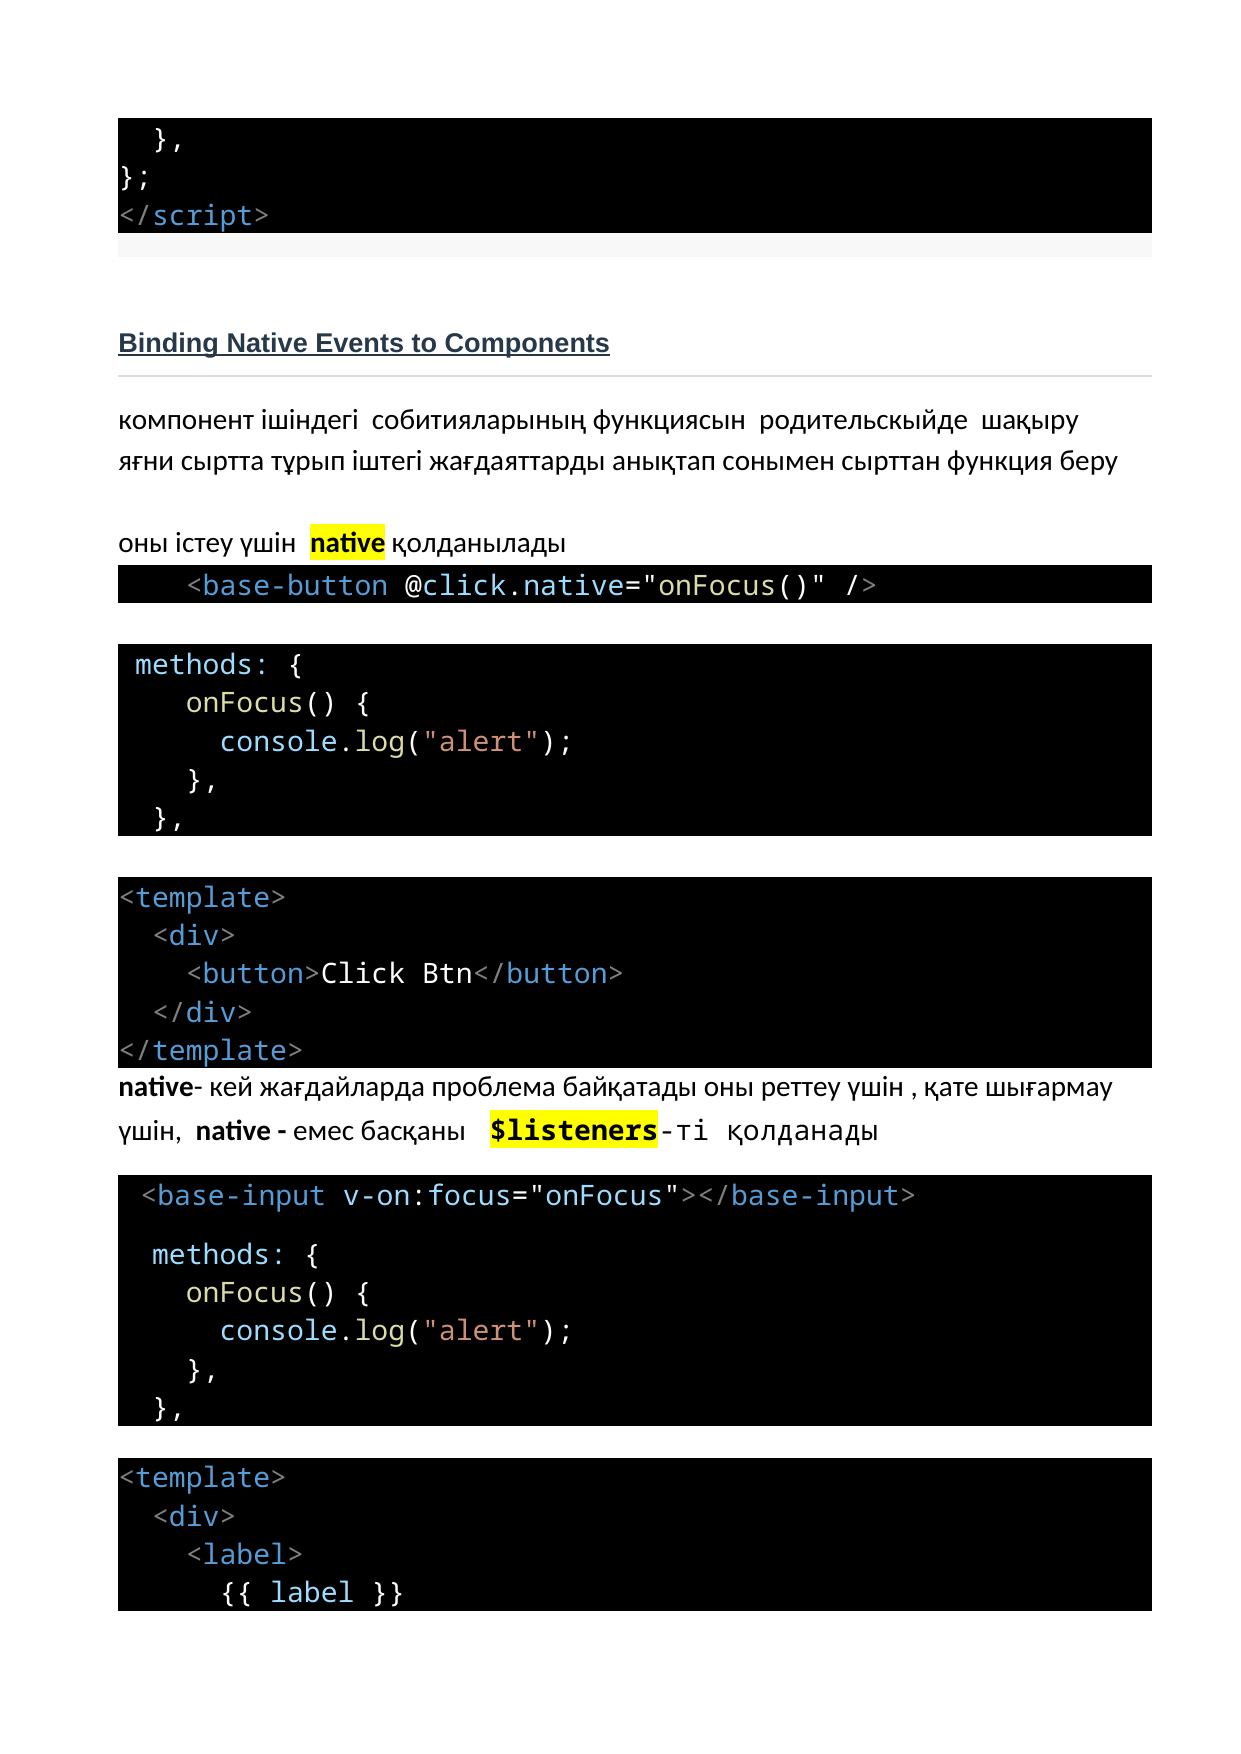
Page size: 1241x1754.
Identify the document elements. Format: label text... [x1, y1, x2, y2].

text </script> [118, 195, 1152, 233]
text <div> [118, 915, 1152, 953]
text }, [118, 1387, 1152, 1426]
text onFocus() { [118, 683, 1152, 721]
text onFocus() { [118, 1272, 1152, 1311]
text </div> [118, 992, 1152, 1030]
text methods: { [118, 1234, 1152, 1272]
text <template> [118, 1458, 1152, 1496]
text {{ label }} [118, 1573, 1152, 1611]
text methods: { [118, 644, 1152, 683]
text }, [118, 118, 1152, 156]
text }, [118, 1349, 1152, 1387]
text <base-button @click.native="onFocus()" /> [118, 565, 1152, 603]
text native- кей жағдайларда проблема байқатады оны реттеу үшін , қате шығармау үшін, native - емес басқаны $listeners-ті қолданады [118, 1068, 1152, 1148]
text <template> [118, 877, 1152, 915]
text console.log("alert"); [118, 1311, 1152, 1349]
text }, [118, 798, 1152, 836]
subtitle Binding Native Events to Components [118, 327, 1152, 375]
text компонент ішіндегі собитияларының функциясын родительскыйде шақыру [118, 401, 1152, 437]
text <div> [118, 1496, 1152, 1534]
text }; [118, 156, 1152, 195]
text <base-input v-on:focus="onFocus"></base-input> [118, 1175, 1152, 1213]
text яғни сыртта тұрып іштегі жағдаяттарды анықтап сонымен сырттан функция беру [118, 442, 1152, 478]
text <label> [118, 1534, 1152, 1573]
text </template> [118, 1030, 1152, 1068]
text }, [118, 759, 1152, 798]
text <button>Click Btn</button> [118, 953, 1152, 992]
text console.log("alert"); [118, 721, 1152, 759]
text оны істеу үшін native қолданылады [385, 524, 1152, 560]
text оны істеу үшін native қолданылады [118, 524, 310, 560]
